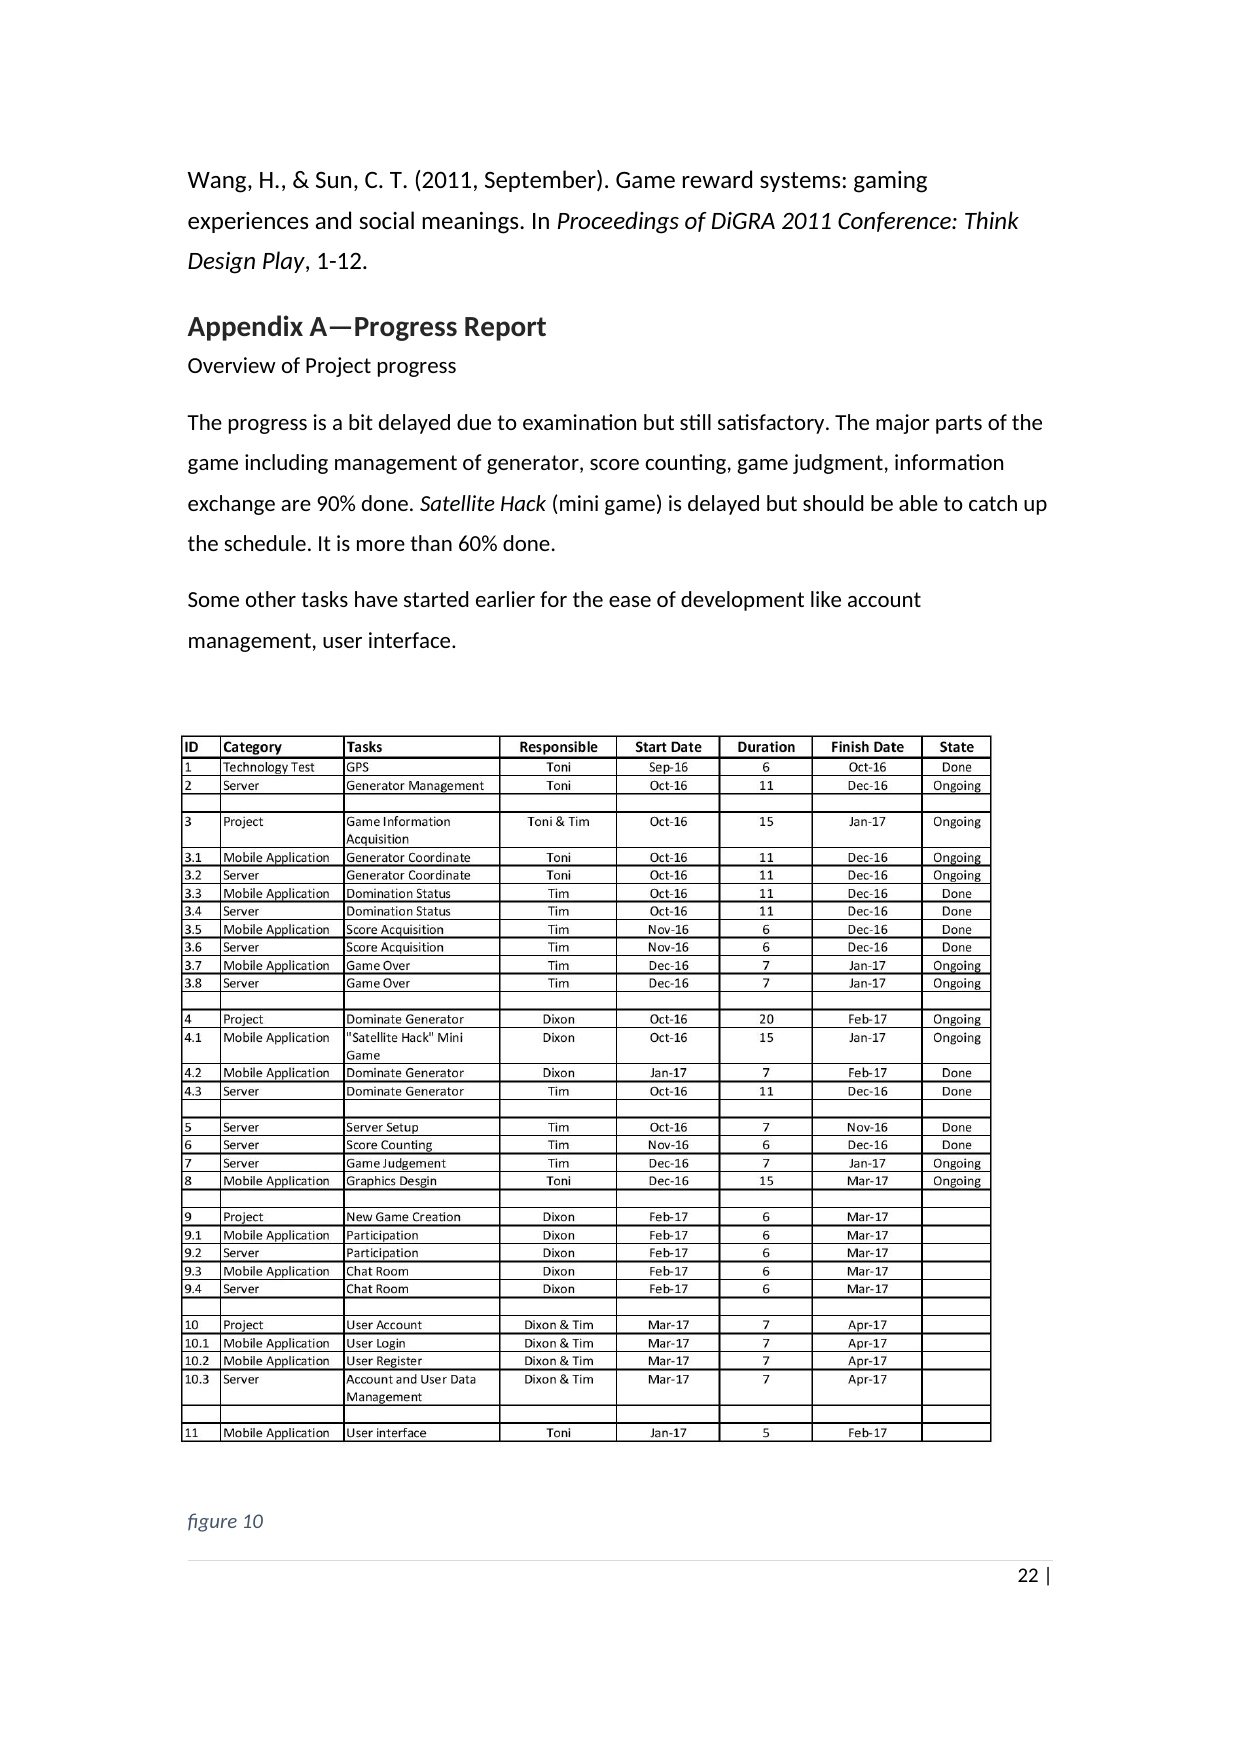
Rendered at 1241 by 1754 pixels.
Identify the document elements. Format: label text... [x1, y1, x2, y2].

text Wang, H., & Sun, C. T. (2011, September). Game reward systems: gaming experiences and social meanings. In Proceedings of DiGRA 2011 Conference: Think Design Play, 1-12. [187, 161, 1053, 279]
text The progress is a bit delayed due to examination but still satisfactory. The major parts of the game including management of generator, score counting, game judgment, information exchange are 90% done. Satellite Hack (mini game) is delayed but should be able to catch up the schedule. It is more than 60% done. [187, 403, 1053, 562]
subtitle Appendix A—Progress Report [187, 307, 1053, 344]
text Some other tasks have started earlier for the ease of development like account management, user interface. [187, 581, 1053, 659]
text Overview of Project progress [187, 347, 1053, 384]
picture [153, 695, 1019, 1473]
